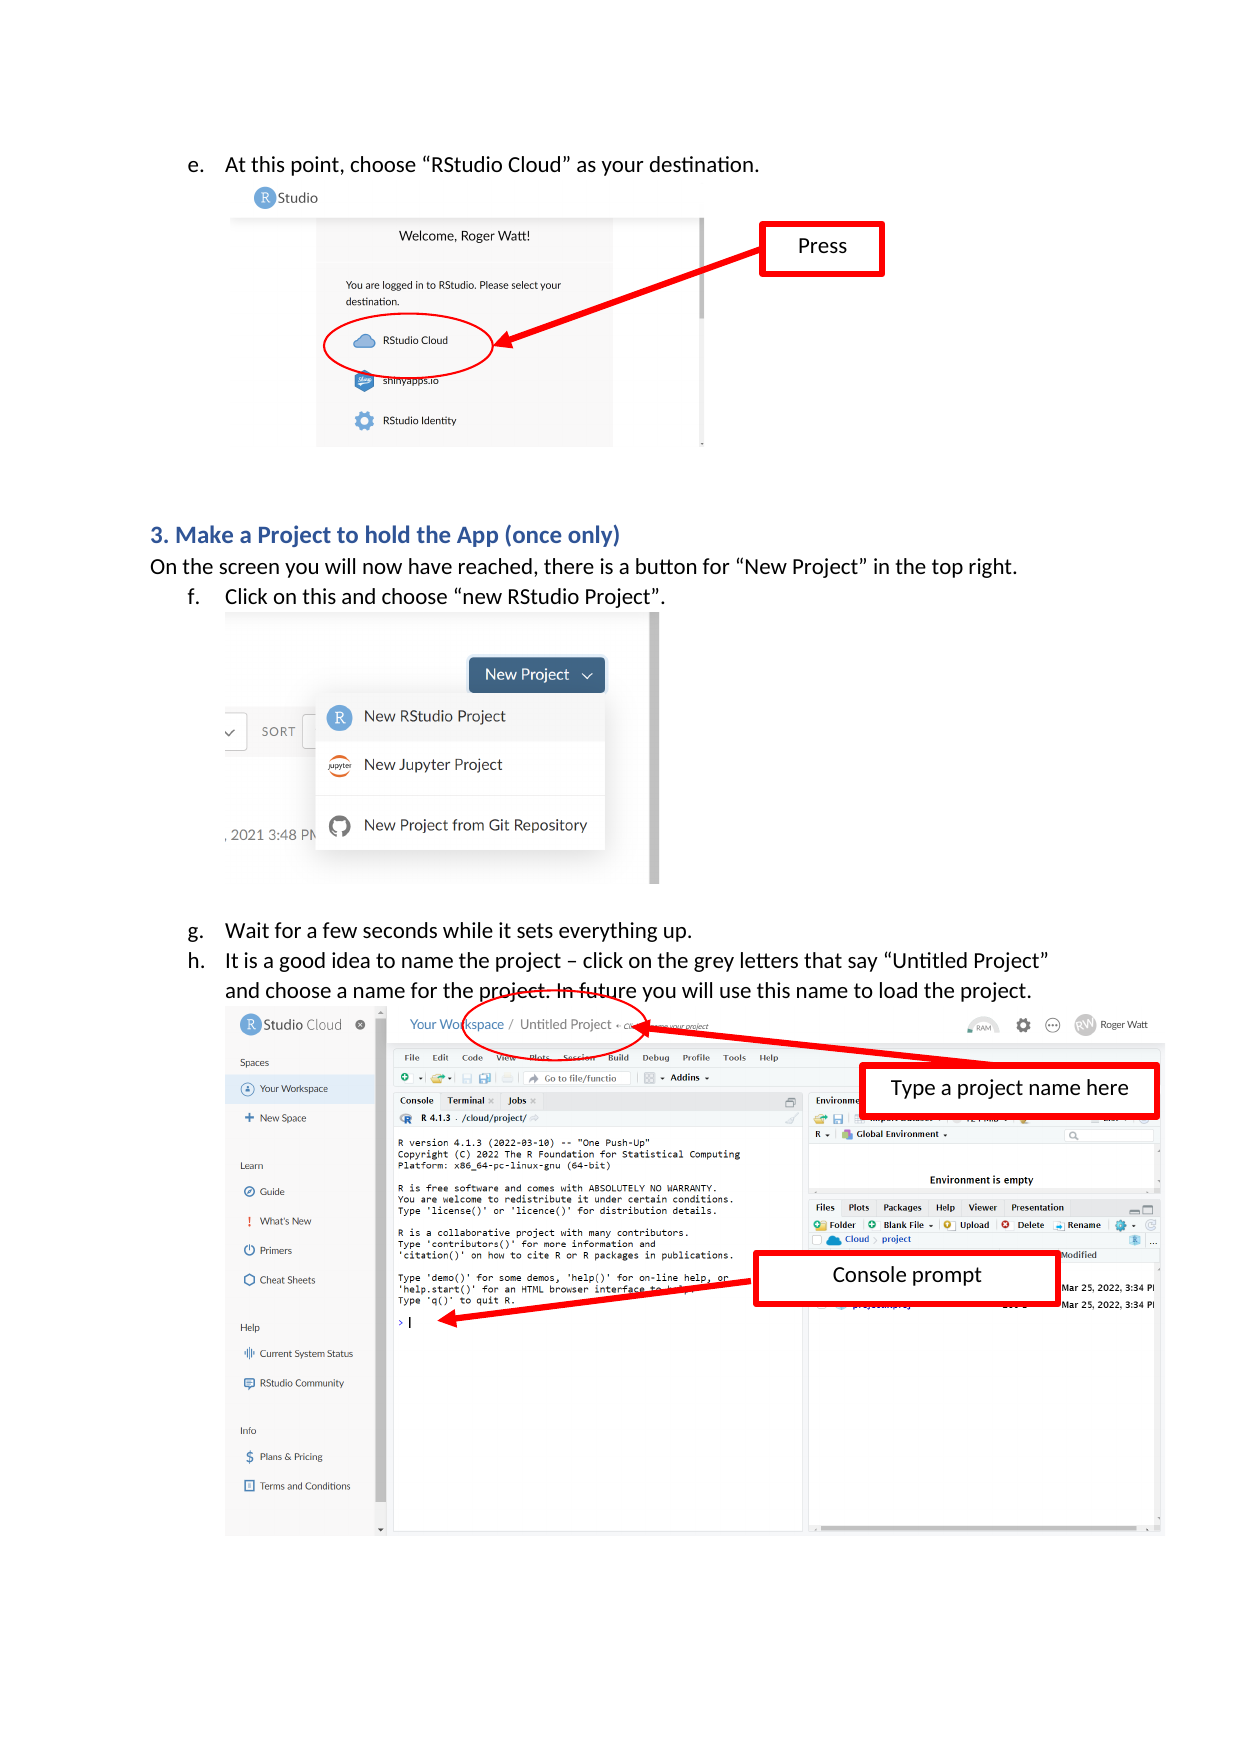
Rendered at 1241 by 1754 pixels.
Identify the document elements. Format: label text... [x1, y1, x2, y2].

text On the screen you will now have reached, there is a button for “New Project” in the top right. [150, 552, 1090, 580]
picture [326, 315, 491, 377]
list It is a good idea to name the project – click on the grey letters that say “Untitled Project” and choose a name for the project. In future you will use this name to load the project. [187, 946, 1090, 1004]
picture [230, 180, 705, 447]
subtitle 3. Make a Project to hold the App (once only) [150, 519, 1090, 550]
picture [225, 612, 660, 884]
picture [464, 1006, 644, 1059]
picture [225, 1006, 1166, 1536]
list Wait for a few seconds while it sets everything up. [187, 916, 1090, 944]
